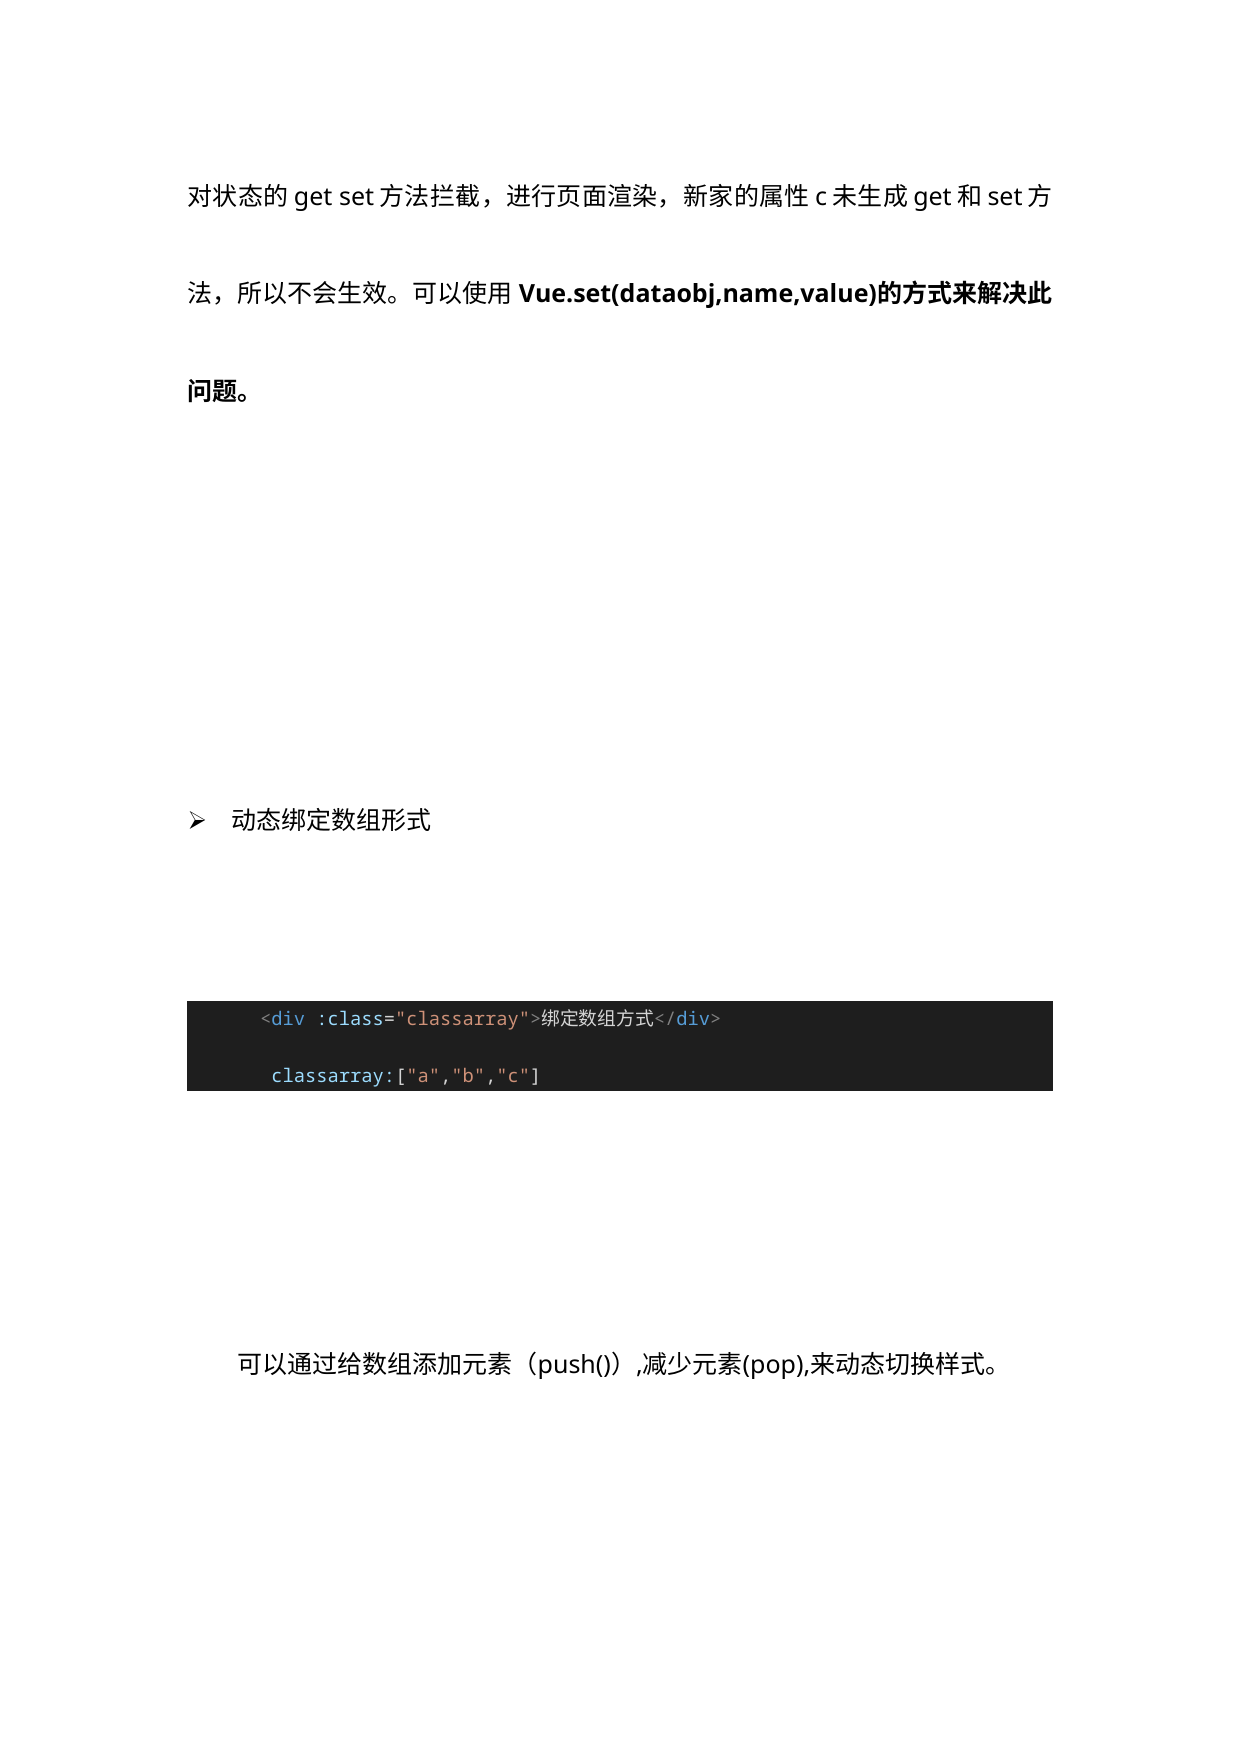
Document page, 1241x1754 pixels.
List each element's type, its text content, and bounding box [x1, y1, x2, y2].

list 动态绑定数组形式 [187, 786, 1053, 851]
text 可以通过给数组添加元素（push()）,减少元素(pop),来动态切换样式。 [187, 1330, 1053, 1395]
text classarray:["a","b","c"] [187, 1059, 1053, 1091]
text <div :class="classarray">绑定数组方式</div> [187, 1001, 1053, 1034]
